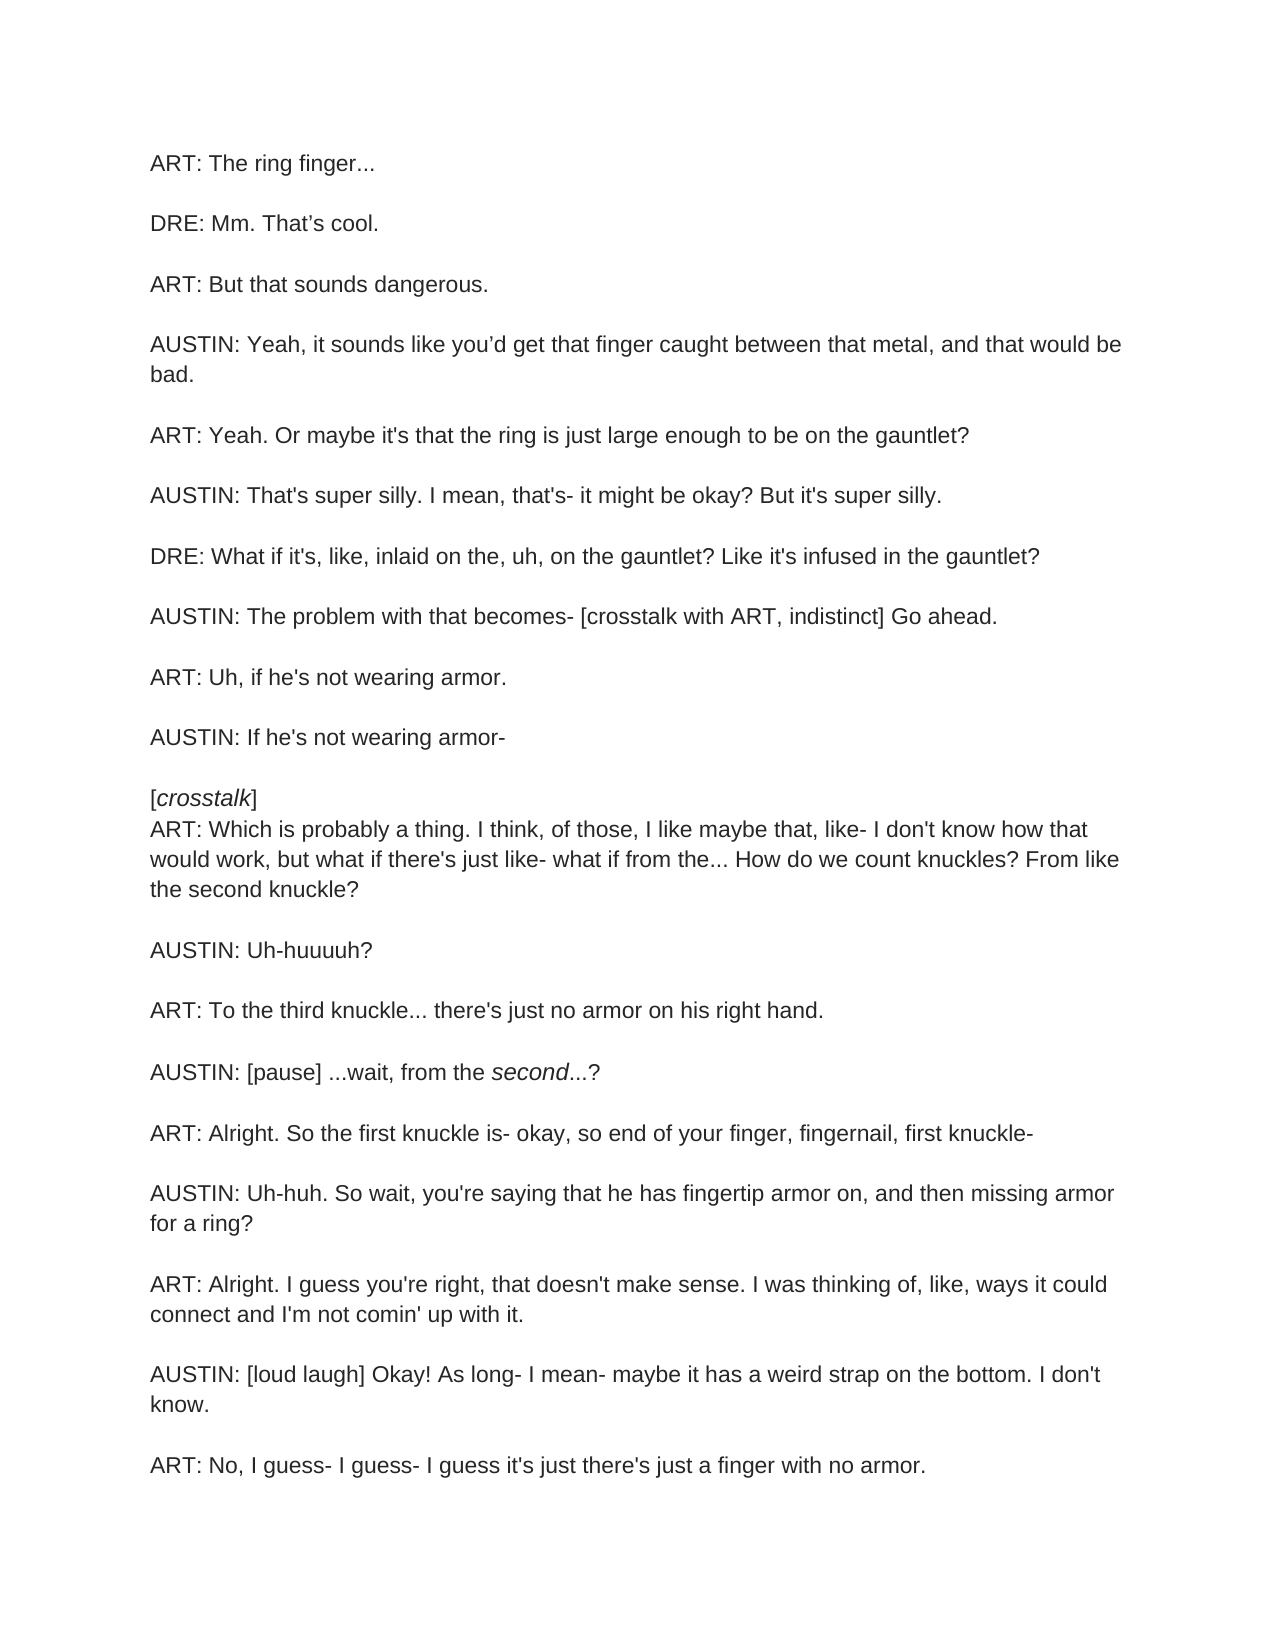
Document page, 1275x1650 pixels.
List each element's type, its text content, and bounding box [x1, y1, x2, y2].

text AUSTIN: The problem with that becomes- [crosstalk with ART, indistinct] Go ahead. [150, 603, 1125, 629]
text ART: To the third knuckle... there's just no armor on his right hand. [150, 997, 1125, 1024]
text AUSTIN: Uh-huh. So wait, you're saying that he has fingertip armor on, and then missing armor for a ring? [150, 1180, 1125, 1237]
text AUSTIN: Uh-huuuuh? [150, 937, 1125, 963]
text AUSTIN: [pause] ...wait, from the second...? [150, 1058, 1125, 1085]
text DRE: Mm. That’s cool. [150, 210, 1125, 237]
text AUSTIN: If he's not wearing armor- [150, 724, 1125, 750]
text AUSTIN: That's super silly. I mean, that's- it might be okay? But it's super silly. [150, 482, 1125, 509]
text ART: The ring finger... [150, 150, 1125, 176]
text ART: Which is probably a thing. I think, of those, I like maybe that, like- I don't know how that would work, but what if there's just like- what if from the... How do we count knuckles? From like the second knuckle? [150, 816, 1125, 903]
text ART: No, I guess- I guess- I guess it's just there's just a finger with no armor. [150, 1452, 1125, 1478]
text [crosstalk] [150, 784, 1125, 812]
text AUSTIN: [loud laugh] Okay! As long- I mean- maybe it has a weird strap on the bottom. I don't know. [150, 1361, 1125, 1418]
text ART: Alright. I guess you're right, that doesn't make sense. I was thinking of, like, ways it could connect and I'm not comin' up with it. [150, 1271, 1125, 1327]
text AUSTIN: Yeah, it sounds like you’d get that finger caught between that metal, and that would be bad. [150, 331, 1125, 388]
text ART: Yeah. Or maybe it's that the ring is just large enough to be on the gauntlet? [150, 422, 1125, 448]
text ART: Alright. So the first knuckle is- okay, so end of your finger, fingernail, first knuckle- [150, 1119, 1125, 1146]
text DRE: What if it's, like, inlaid on the, uh, on the gauntlet? Like it's infused in the gauntlet? [150, 543, 1125, 569]
text ART: Uh, if he's not wearing armor. [150, 663, 1125, 690]
text ART: But that sounds dangerous. [150, 271, 1125, 297]
